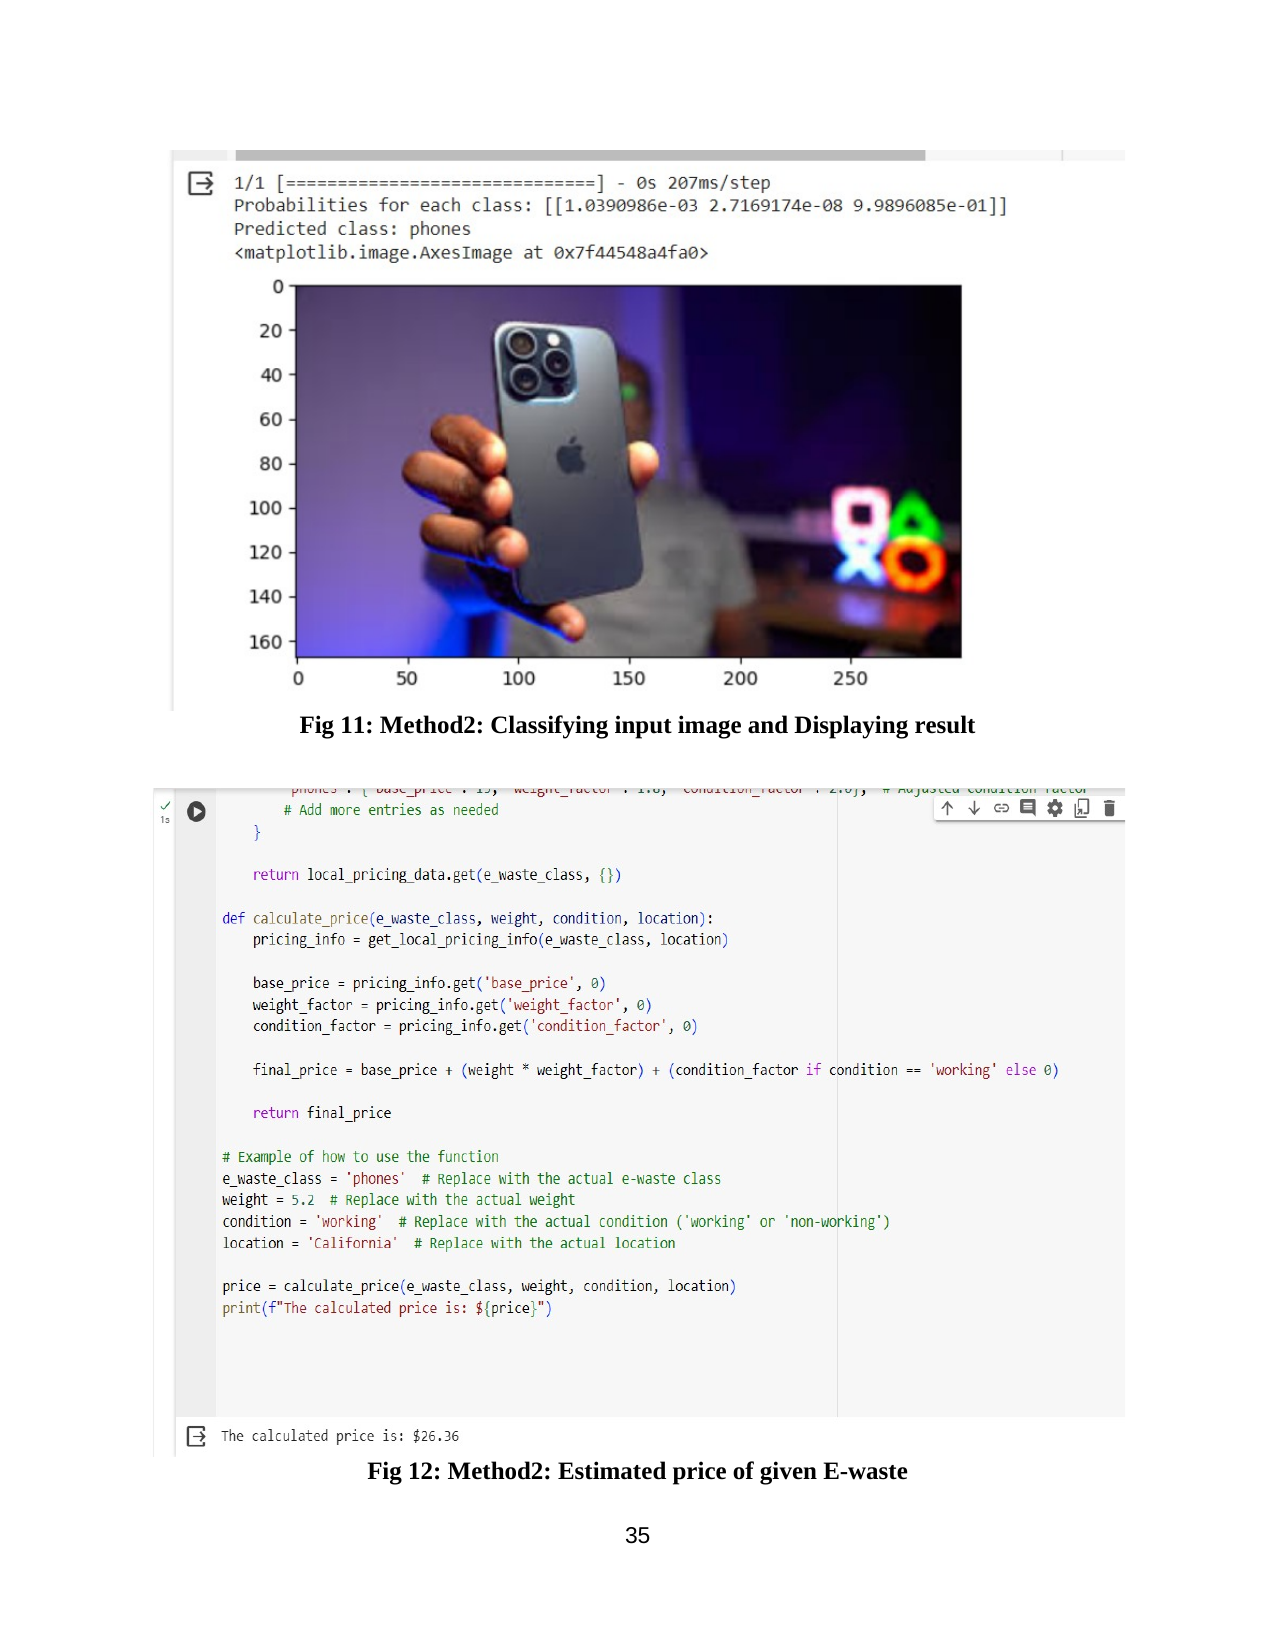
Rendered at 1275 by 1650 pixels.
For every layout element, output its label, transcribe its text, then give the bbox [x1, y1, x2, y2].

picture [150, 788, 1125, 1457]
text Fig 11: Method2: Classifying input image and Displaying result [150, 711, 1125, 739]
text Fig 12: Method2: Estimated price of given E-waste [150, 1457, 1125, 1485]
picture [150, 150, 1125, 711]
